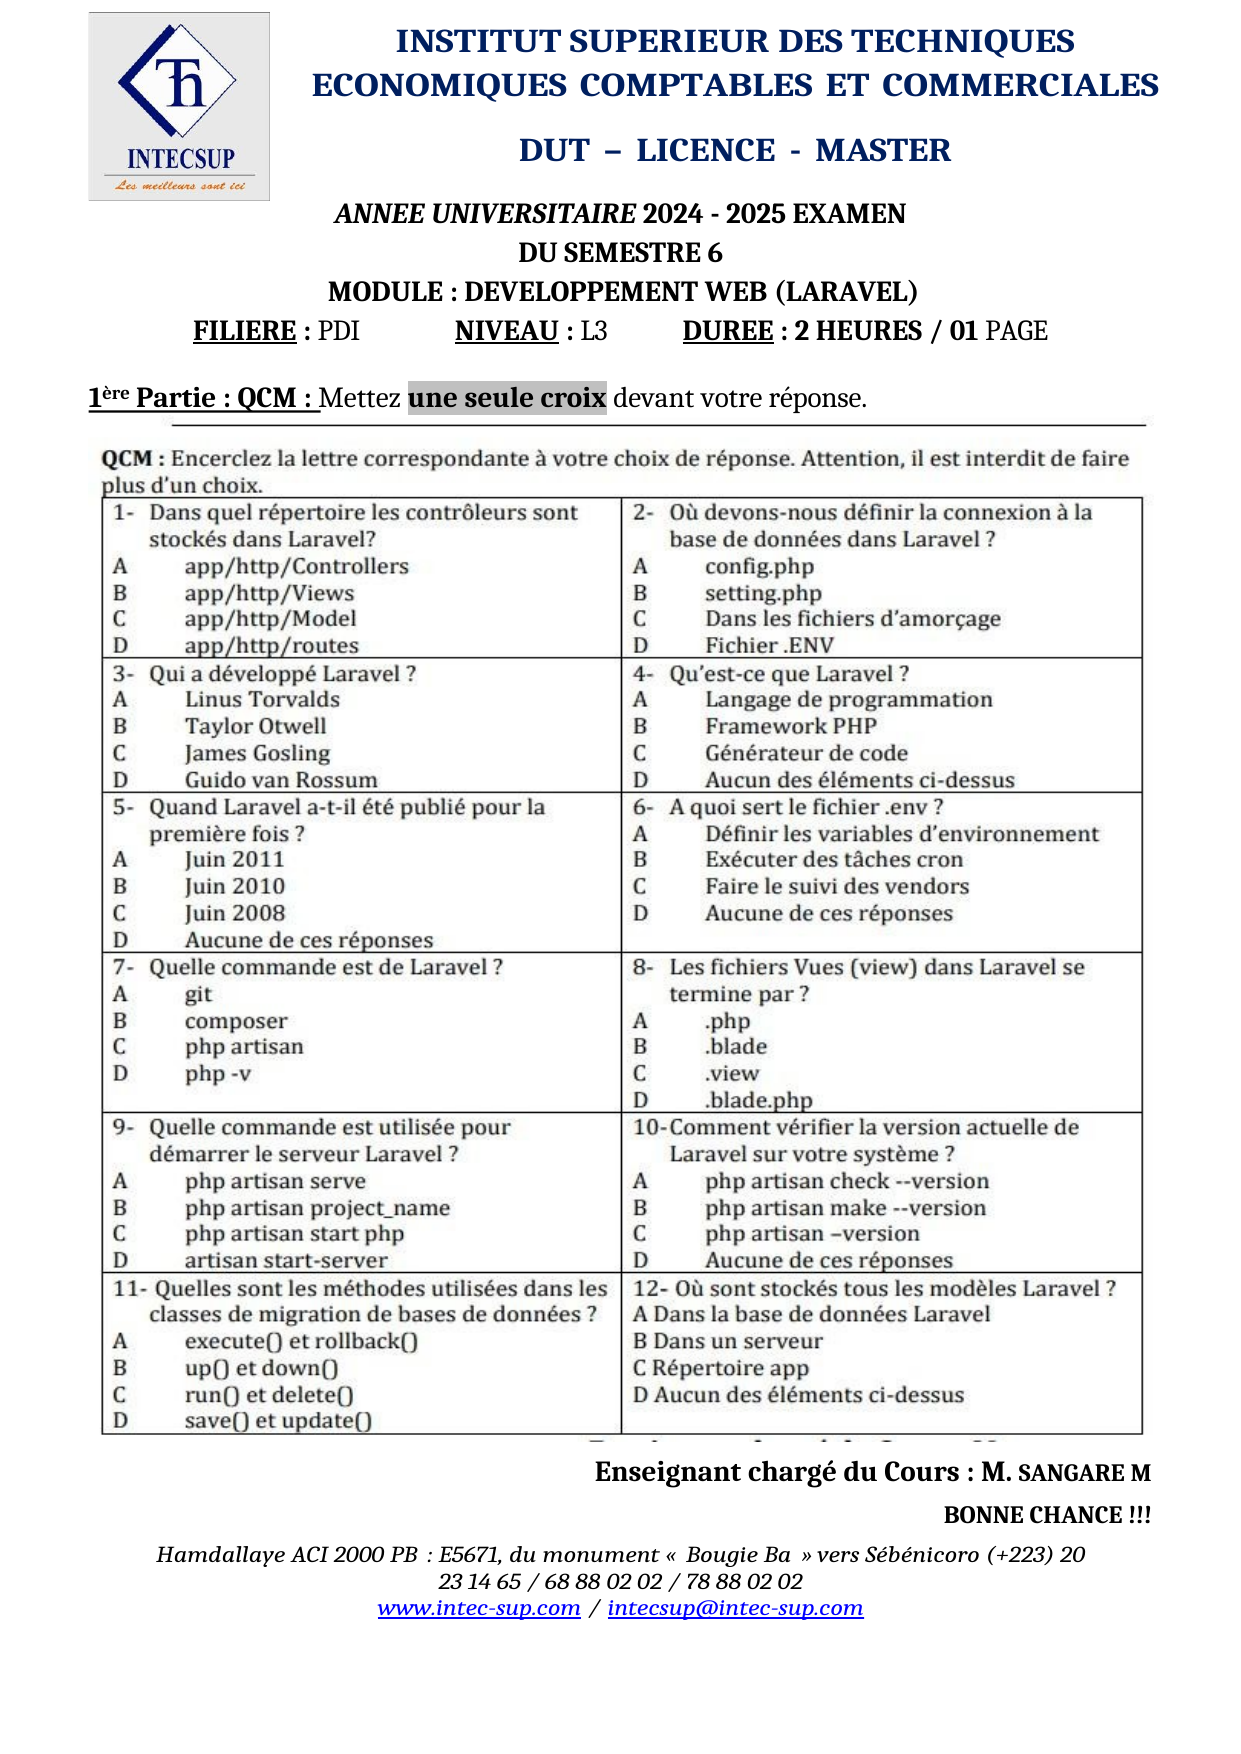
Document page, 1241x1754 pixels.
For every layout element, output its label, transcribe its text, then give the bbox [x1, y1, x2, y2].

title INSTITUT SUPERIEUR DES TECHNIQUES ECONOMIQUES COMPTABLES ET COMMERCIALES [292, 23, 1178, 105]
text Hamdallaye ACI 2000 PB : E5671, du monument « Bougie Ba » vers Sébénicoro (+223) 20 23 14 65 / 68 88 02 02 / 78 88 02 02 [152, 1542, 1089, 1595]
text 1ère Partie : QCM : Mettez une seule croix devant votre réponse. [89, 381, 408, 415]
picture [88, 415, 1154, 1442]
text 1ère Partie : QCM : Mettez une seule croix devant votre réponse. [607, 381, 1181, 415]
text BONNE CHANCE !!! [88, 1501, 1152, 1529]
text www.intec-sup.com / intecsup@intec-sup.com [88, 1595, 1153, 1621]
text FILIERE : PDI NIVEAU : L3 DUREE : 2 HEURES / 01 PAGE [88, 314, 1153, 347]
text Enseignant chargé du Cours : M. SANGARE M [88, 1455, 1152, 1488]
title DUT – LICENCE - MASTER [289, 132, 1181, 170]
text ANNEE UNIVERSITAIRE 2024 - 2025 EXAMEN DU SEMESTRE 6 [333, 198, 908, 270]
picture [88, 12, 270, 201]
text MODULE : DEVELOPPEMENT WEB (LARAVEL) [88, 275, 1158, 308]
